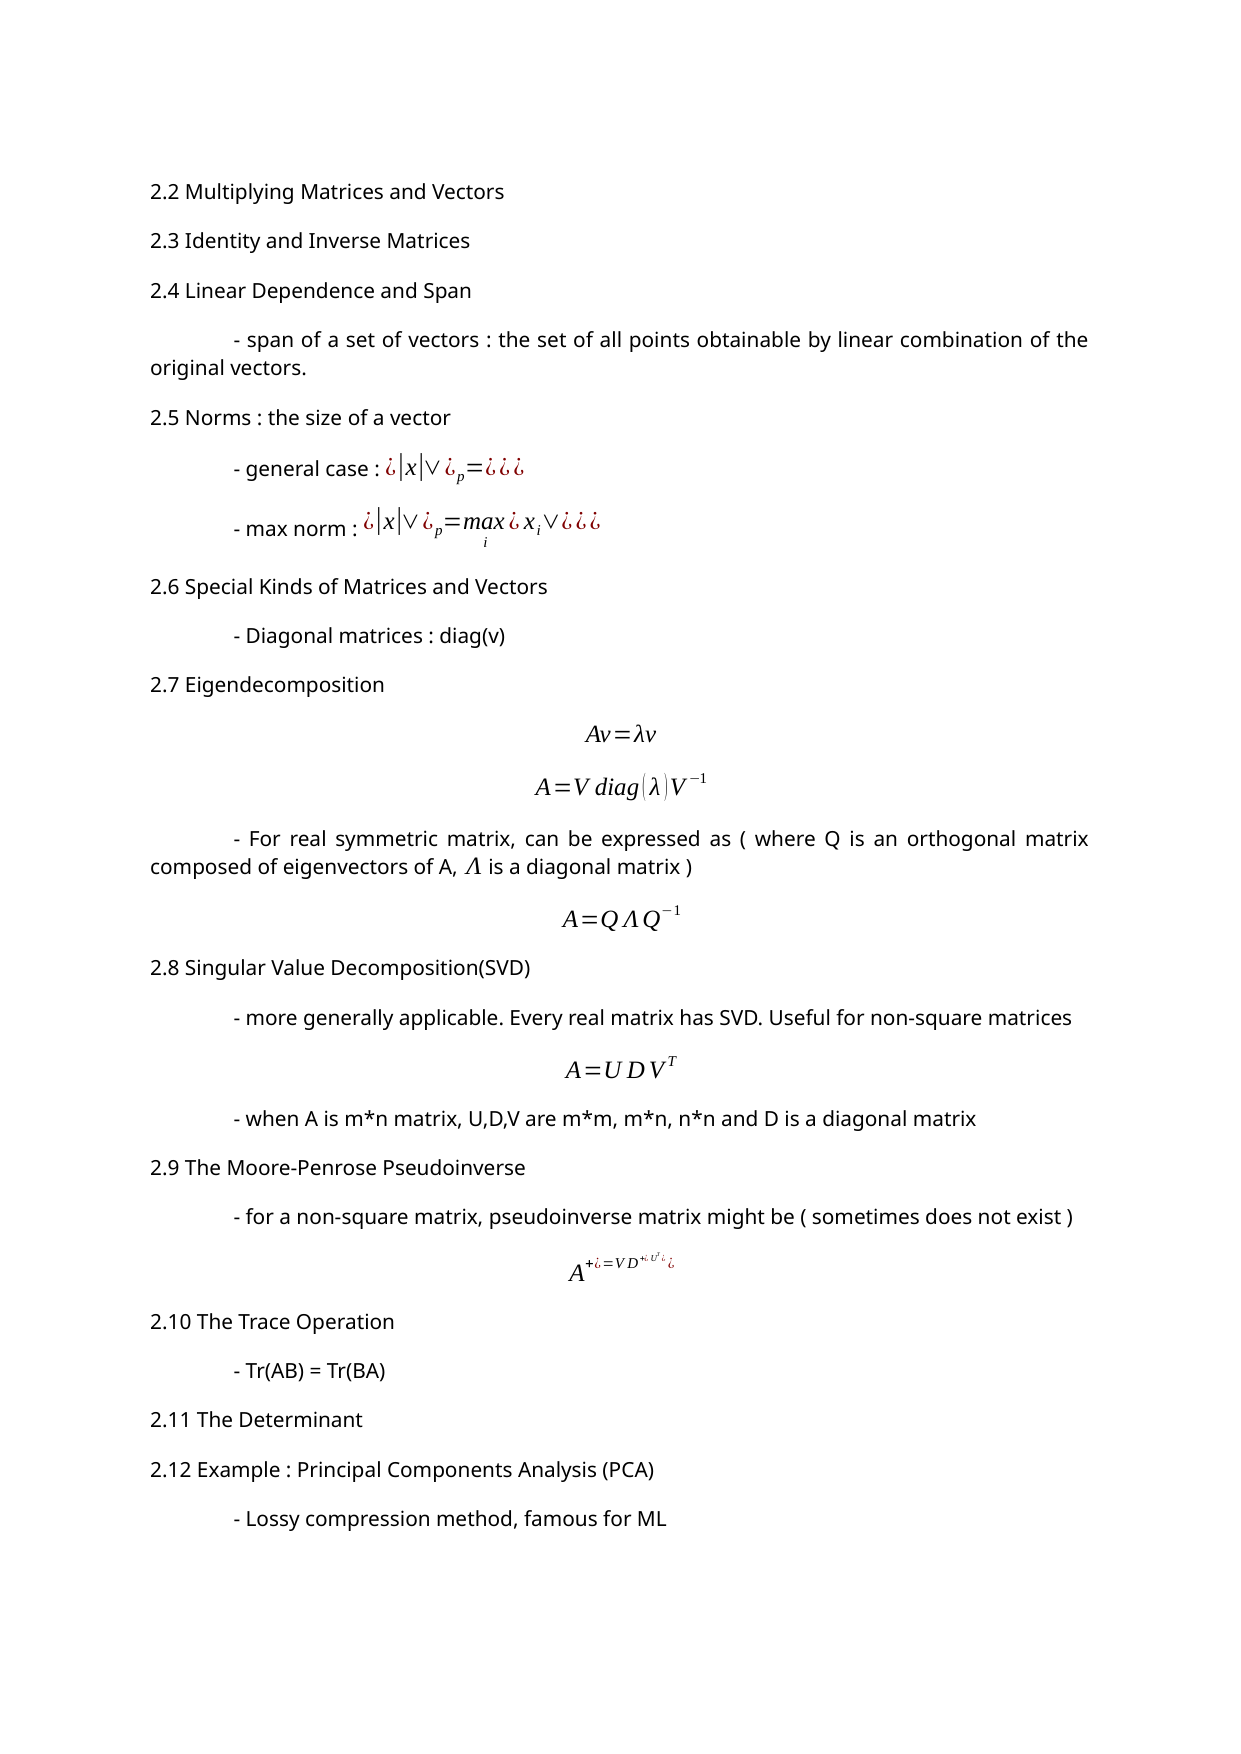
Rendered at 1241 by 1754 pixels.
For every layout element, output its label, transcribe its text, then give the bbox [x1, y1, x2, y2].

text - span of a set of vectors : the set of all points obtainable by linear combination of the original vectors. [150, 325, 1090, 382]
text 2.2 Multiplying Matrices and Vectors [150, 177, 1090, 206]
text - Diagonal matrices : diag(v) [150, 621, 1090, 650]
text 2.7 Eigendecomposition [150, 671, 1090, 699]
text 2.6 Special Kinds of Matrices and Vectors [150, 572, 1090, 601]
text 2.8 Singular Value Decomposition(SVD) [150, 953, 1090, 982]
text - For real symmetric matrix, can be expressed as ( where Q is an orthogonal matrix composed of eigenvectors of A, is a diagonal matrix ) [150, 824, 1090, 881]
text 2.12 Example : Principal Components Analysis (PCA) [150, 1455, 1090, 1483]
text - max norm : [150, 506, 1090, 551]
text - general case : [150, 452, 1090, 485]
text 2.9 The Moore-Penrose Pseudoinverse [150, 1153, 1090, 1182]
text 2.5 Norms : the size of a vector [150, 403, 1090, 431]
text 2.3 Identity and Inverse Matrices [150, 226, 1090, 255]
text 2.4 Linear Dependence and Span [150, 276, 1090, 304]
text - more generally applicable. Every real matrix has SVD. Useful for non-square matrices [150, 1003, 1090, 1031]
text - for a non-square matrix, pseudoinverse matrix might be ( sometimes does not exist ) [150, 1202, 1090, 1231]
text - Tr(AB) = Tr(BA) [150, 1356, 1090, 1385]
text 2.11 The Determinant [150, 1406, 1090, 1434]
text 2.10 The Trace Operation [150, 1307, 1090, 1336]
text - when A is m*n matrix, U,D,V are m*m, m*n, n*n and D is a diagonal matrix [150, 1104, 1090, 1132]
text - Lossy compression method, famous for ML [150, 1504, 1090, 1533]
